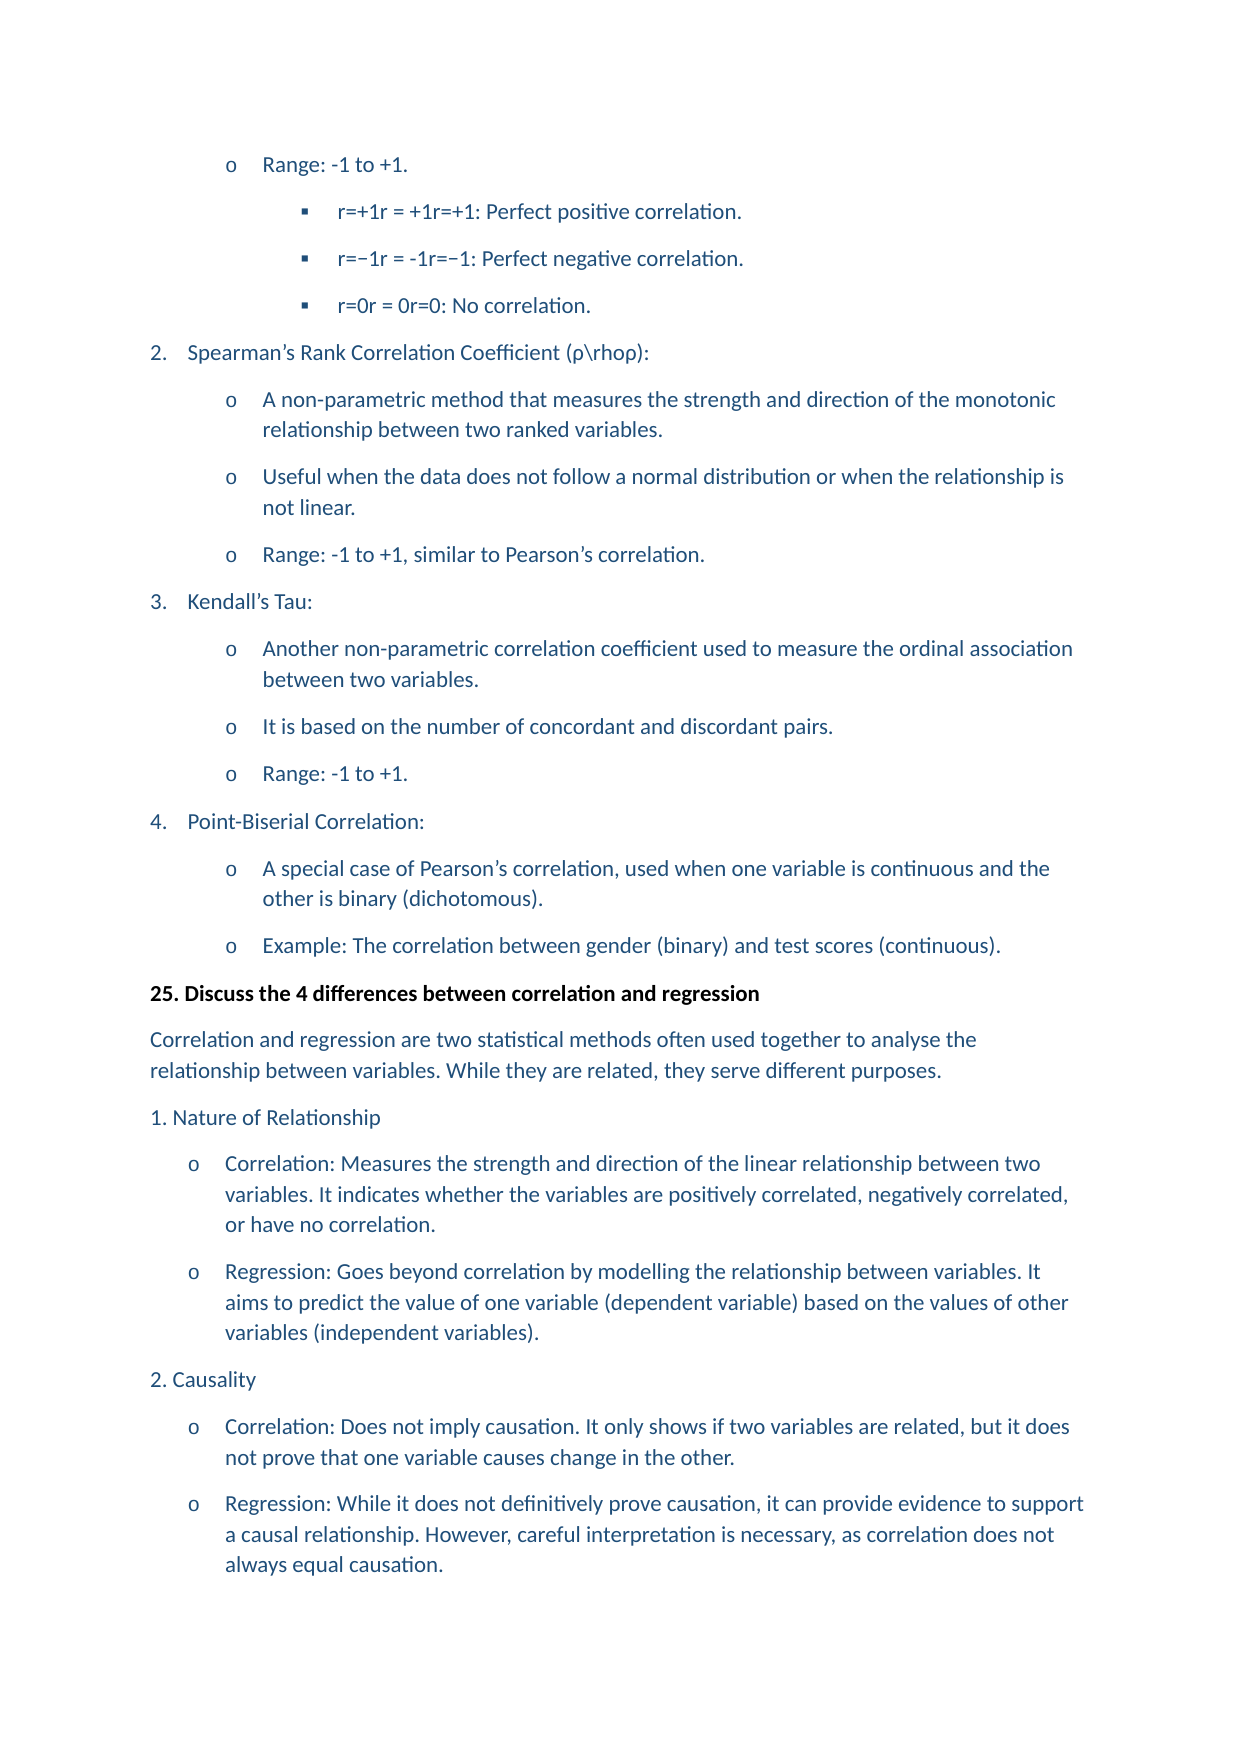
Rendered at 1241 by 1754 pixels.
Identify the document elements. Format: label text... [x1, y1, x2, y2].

list A special case of Pearson’s correlation, used when one variable is continuous and the other is binary (dichotomous). [225, 854, 1090, 912]
list It is based on the number of concordant and discordant pairs. [225, 712, 1090, 741]
list Another non-parametric correlation coefficient used to measure the ordinal association between two variables. [225, 634, 1090, 693]
list r=−1r = -1r=−1: Perfect negative correlation. [300, 244, 1090, 272]
list Example: The correlation between gender (binary) and test scores (continuous). [225, 931, 1090, 960]
text 25. Discuss the 4 differences between correlation and regression [150, 979, 1090, 1007]
list Useful when the data does not follow a normal distribution or when the relationship is not linear. [225, 462, 1090, 521]
text Correlation and regression are two statistical methods often used together to analyse the relationship between variables. While they are related, they serve different purposes. [150, 1026, 1090, 1084]
list Range: -1 to +1, similar to Pearson’s correlation. [225, 540, 1090, 569]
list Correlation: Measures the strength and direction of the linear relationship between two variables. It indicates whether the variables are positively correlated, negatively correlated, or have no correlation. [187, 1149, 1090, 1238]
list r=+1r = +1r=+1: Perfect positive correlation. [300, 197, 1090, 225]
list Regression: While it does not definitively prove causation, it can provide evidence to support a causal relationship. However, careful interpretation is necessary, as correlation does not always equal causation. [187, 1489, 1090, 1578]
list r=0r = 0r=0: No correlation. [300, 291, 1090, 319]
list Correlation: Does not imply causation. It only shows if two variables are related, but it does not prove that one variable causes change in the other. [187, 1412, 1090, 1471]
list Kendall’s Tau: [150, 587, 1090, 616]
text 1. Nature of Relationship [150, 1103, 1090, 1131]
list Range: -1 to +1. [225, 759, 1090, 788]
list Regression: Goes beyond correlation by modelling the relationship between variables. It aims to predict the value of one variable (dependent variable) based on the values of other variables (independent variables). [187, 1257, 1090, 1346]
list Point-Biserial Correlation: [150, 807, 1090, 835]
list Spearman’s Rank Correlation Coefficient (ρ\rhoρ): [150, 338, 1090, 366]
list Range: -1 to +1. [225, 150, 1090, 178]
list A non-parametric method that measures the strength and direction of the monotonic relationship between two ranked variables. [225, 385, 1090, 444]
text 2. Causality [150, 1365, 1090, 1393]
